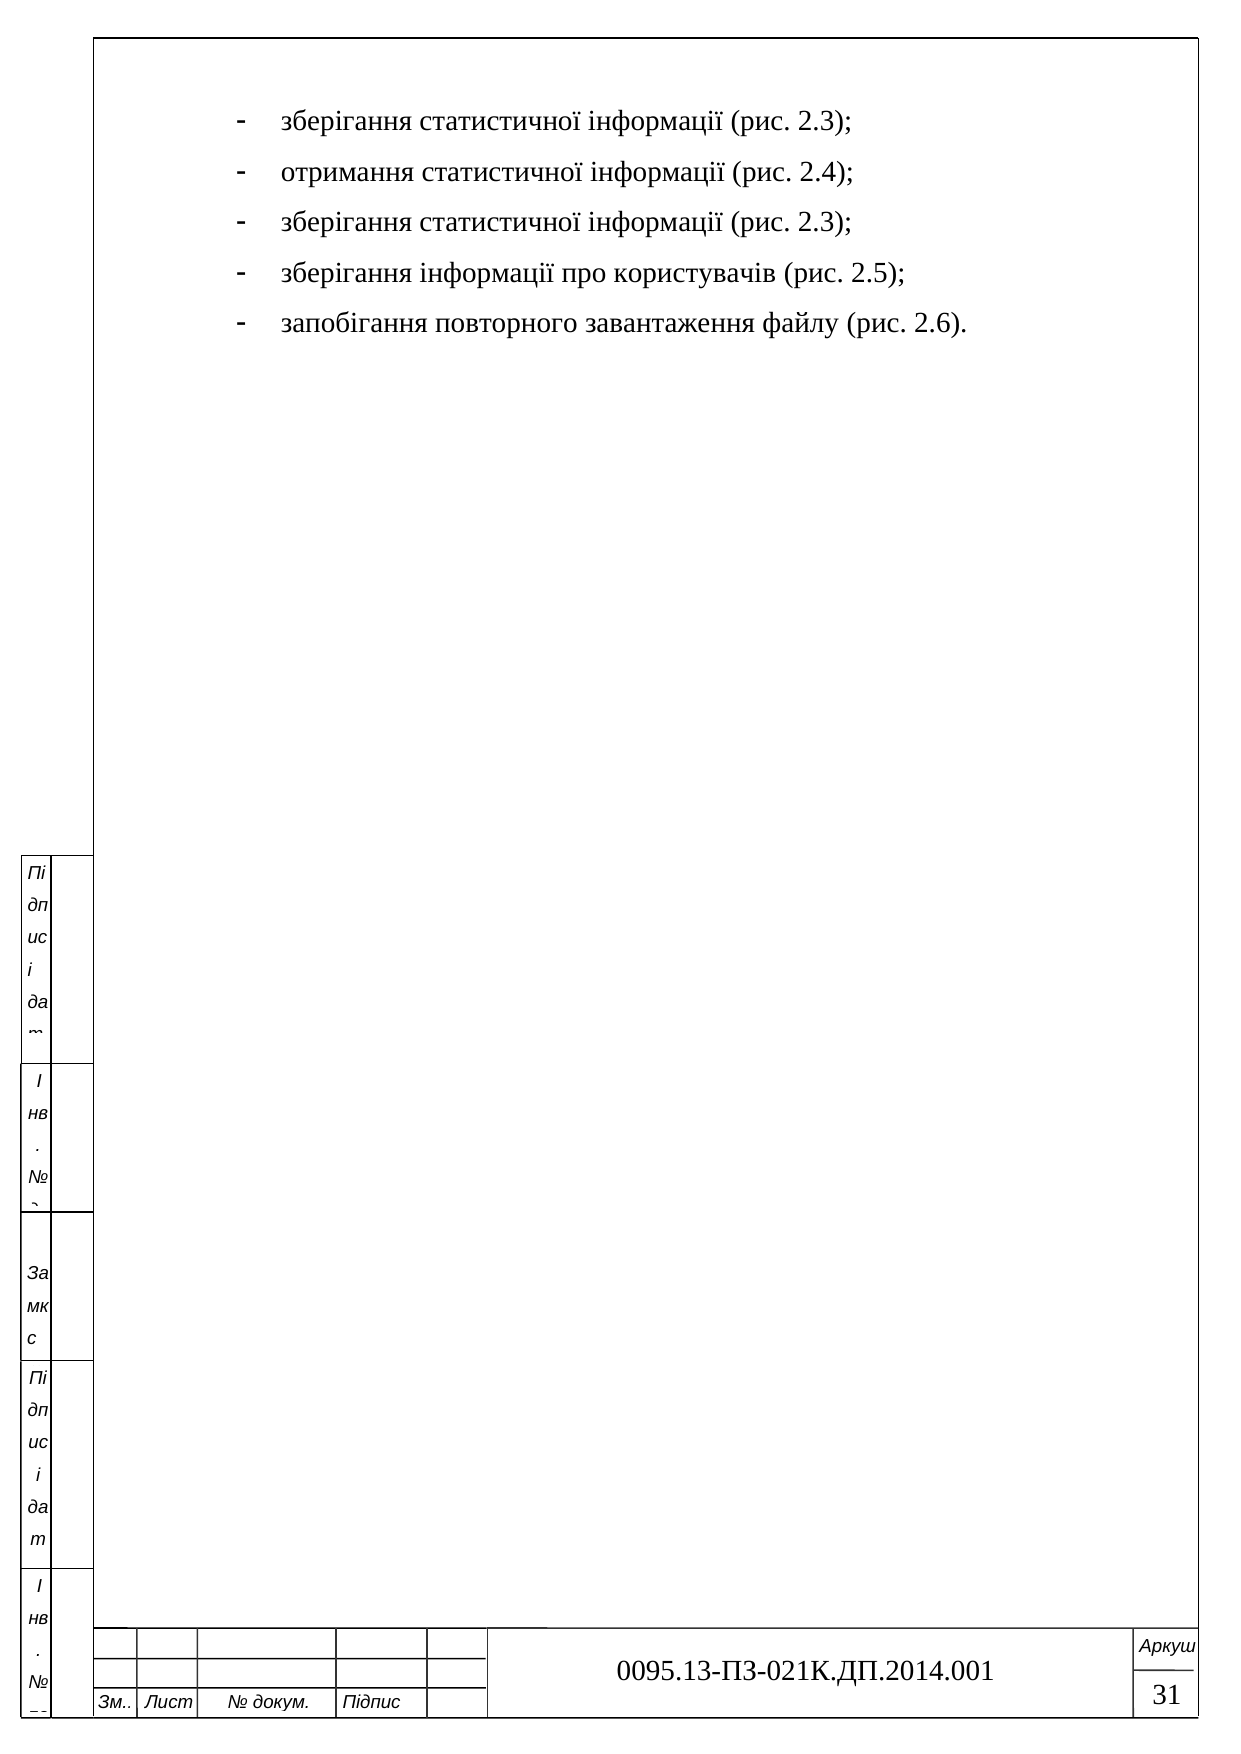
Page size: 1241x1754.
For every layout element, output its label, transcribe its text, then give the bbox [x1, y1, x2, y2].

list запобігання повторного завантаження файлу (рис. 2.6). [236, 305, 1167, 339]
list зберігання інформації про користувачів (рис. 2.5); [236, 255, 1167, 288]
list зберігання статистичної інформації (рис. 2.3); [236, 204, 1167, 238]
list зберігання статистичної інформації (рис. 2.3); [236, 103, 1167, 137]
list отримання статистичної інформації (рис. 2.4); [236, 154, 1167, 188]
